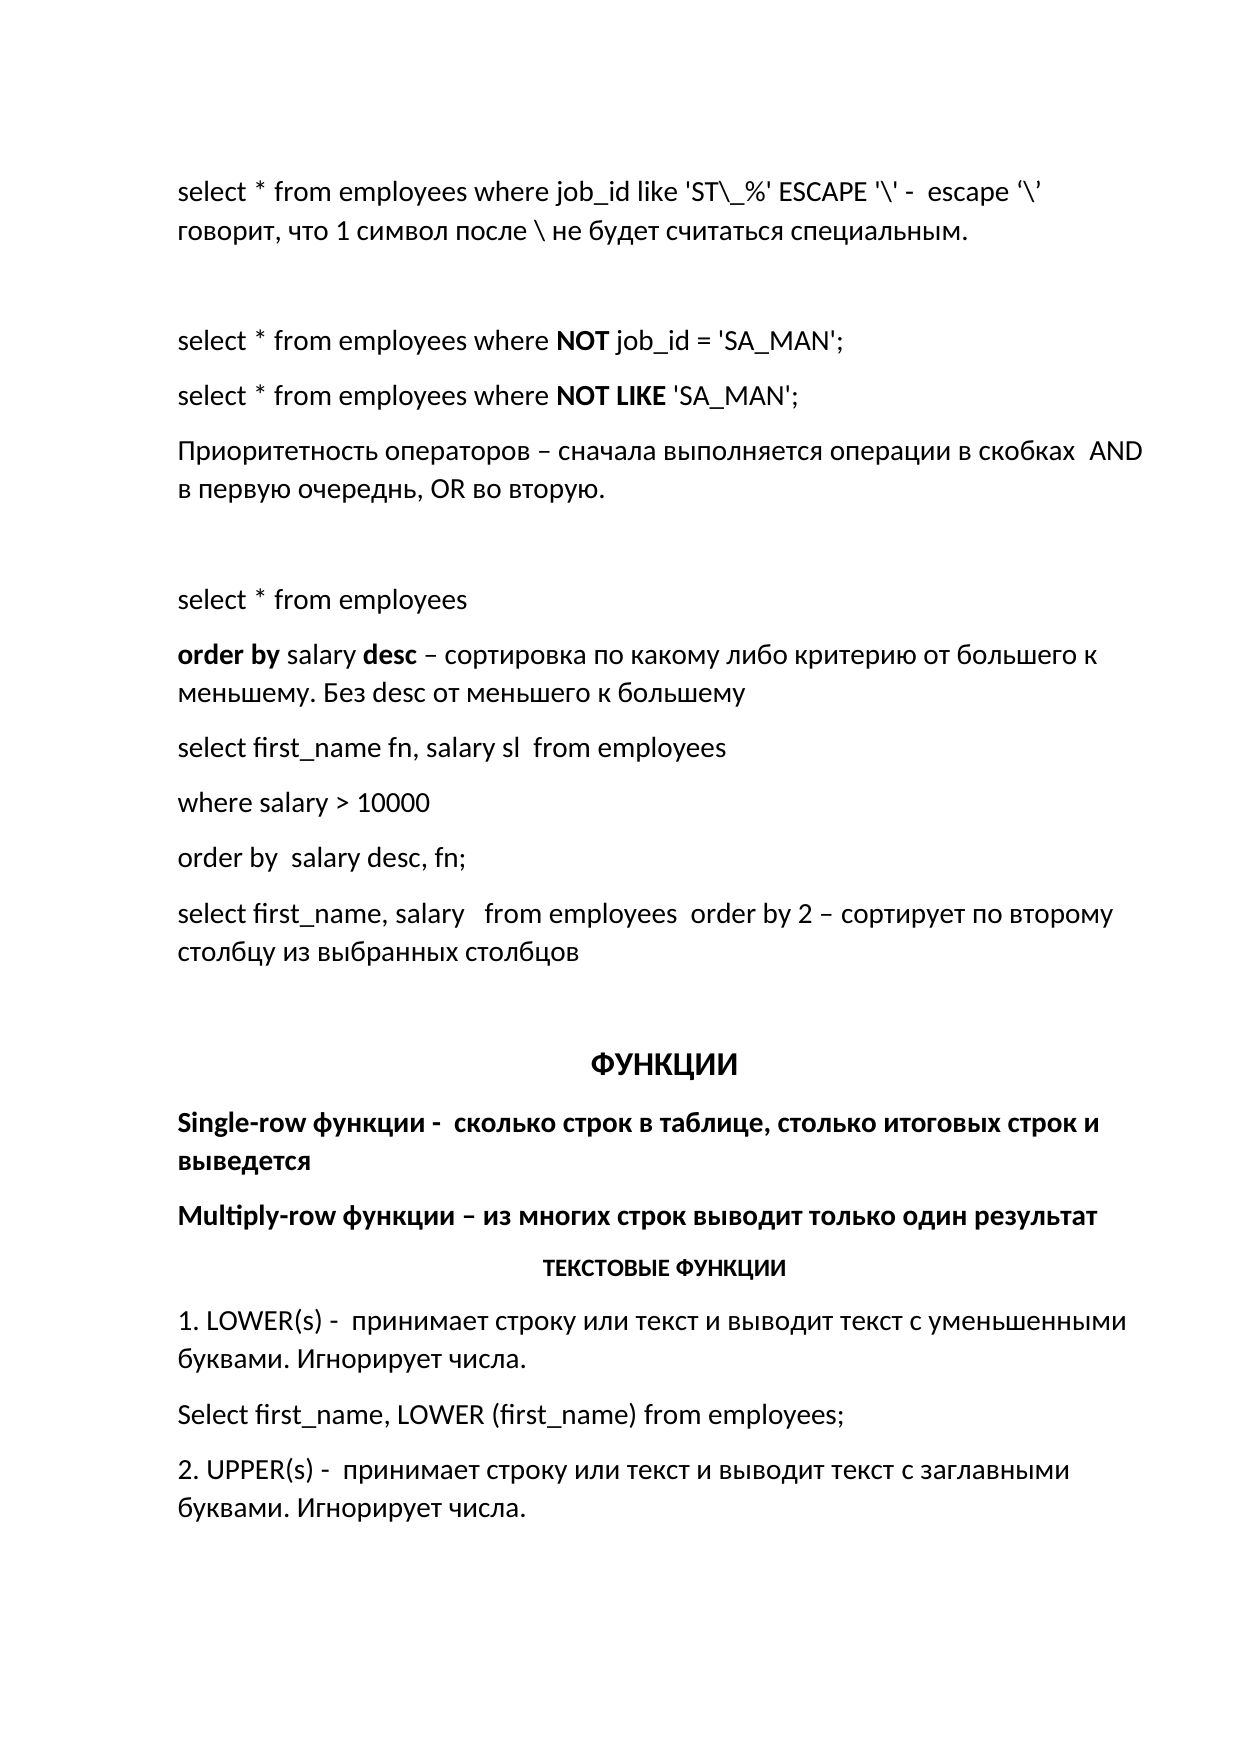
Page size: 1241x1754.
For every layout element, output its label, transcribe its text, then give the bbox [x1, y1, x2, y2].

text 1. LOWER(s) - принимает строку или текст и выводит текст с уменьшенными буквами. Игнорирует числа. [177, 1302, 1152, 1376]
text Multiply-row функции – из многих строк выводит только один результат [177, 1197, 1152, 1233]
text Приоритетность операторов – сначала выполняется операции в скобках AND в первую очереднь, OR во вторую. [177, 432, 1152, 506]
text select * from employees where NOT LIKE 'SA_MAN'; [177, 377, 1152, 413]
text select first_name fn, salary sl from employees [177, 729, 1152, 765]
text Select first_name, LOWER (first_name) from employees; [177, 1396, 1152, 1431]
text Single-row функции - сколько строк в таблице, столько итоговых строк и выведется [177, 1104, 1152, 1178]
text where salary > 10000 [177, 784, 1152, 820]
text select * from employees where NOT job_id = 'SA_MAN'; [177, 322, 1152, 357]
text 2. UPPER(s) - принимает строку или текст и выводит текст c заглавными буквами. Игнорирует числа. [177, 1451, 1152, 1525]
text ТЕКСТОВЫЕ ФУНКЦИИ [177, 1253, 1152, 1283]
text order by salary desc, fn; [177, 839, 1152, 875]
text select * from employees [177, 581, 1152, 616]
text order by salary desc – сортировка по какому либо критерию от большего к меньшему. Без desc от меньшего к большему [177, 636, 1152, 710]
text select first_name, salary from employees order by 2 – сортирует по второму столбцу из выбранных столбцов [177, 895, 1152, 969]
text ФУНКЦИИ [177, 1043, 1152, 1084]
text select * from employees where job_id like 'ST\_%' ESCAPE '\' - escape ‘\’ говорит, что 1 символ после \ не будет считаться специальным. [177, 173, 1152, 247]
